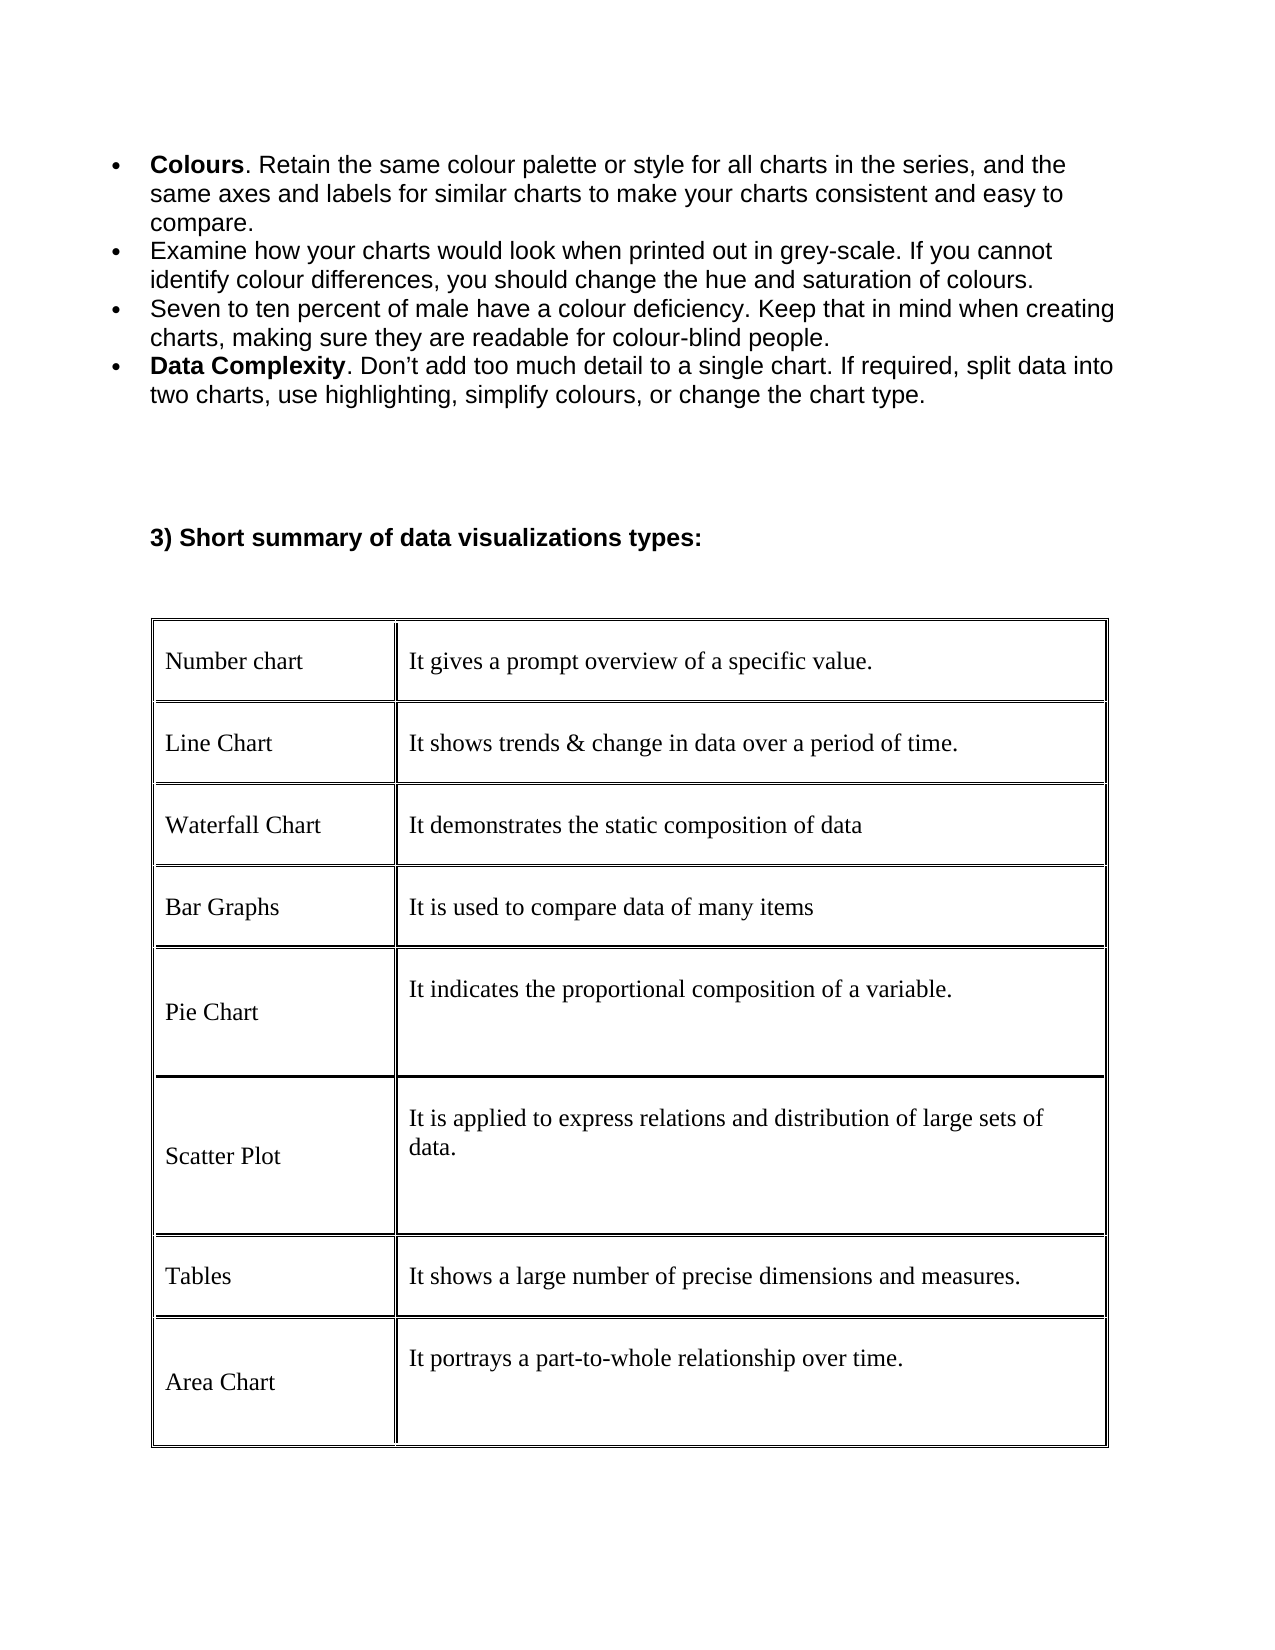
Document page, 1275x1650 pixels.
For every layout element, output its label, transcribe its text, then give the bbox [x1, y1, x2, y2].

table_cell Scatter Plot [154, 1075, 394, 1233]
table_cell Line Chart [154, 700, 394, 781]
text 3) Short summary of data visualizations types: [150, 522, 1125, 551]
table_cell It indicates the proportional composition of a variable. [398, 945, 1106, 1075]
list Data Complexity. Don’t add too much detail to a single chart. If required, split data into two charts, use highlighting, simplify colours, or change the chart type. [112, 351, 1125, 409]
table_cell Waterfall Chart [154, 781, 394, 863]
table_cell It shows trends & change in data over a period of time. [398, 700, 1106, 781]
list Examine how your charts would look when printed out in grey-scale. If you cannot identify colour differences, you should change the hue and saturation of colours. [112, 236, 1125, 294]
list Colours. Retain the same colour palette or style for all charts in the series, and the same axes and labels for similar charts to make your charts consistent and easy to compare. [112, 150, 1125, 236]
table_header Number chart [154, 619, 396, 699]
table_header It gives a prompt overview of a specific value. [396, 621, 1105, 699]
table_cell It is used to compare data of many items [398, 864, 1106, 945]
table_cell It shows a large number of precise dimensions and measures. [398, 1233, 1106, 1315]
table_cell Area Chart [154, 1315, 396, 1444]
table_cell It is applied to express relations and distribution of large sets of data. [398, 1075, 1105, 1233]
table_cell Tables [154, 1233, 394, 1315]
list Seven to ten percent of male have a colour deficiency. Keep that in mind when creating charts, making sure they are readable for colour-blind people. [112, 294, 1125, 351]
table_cell It demonstrates the static composition of data [398, 781, 1106, 863]
table_cell Bar Graphs [154, 864, 394, 945]
table_cell Pie Chart [154, 945, 394, 1075]
table_cell It portrays a part-to-whole relationship over time. [396, 1315, 1106, 1444]
